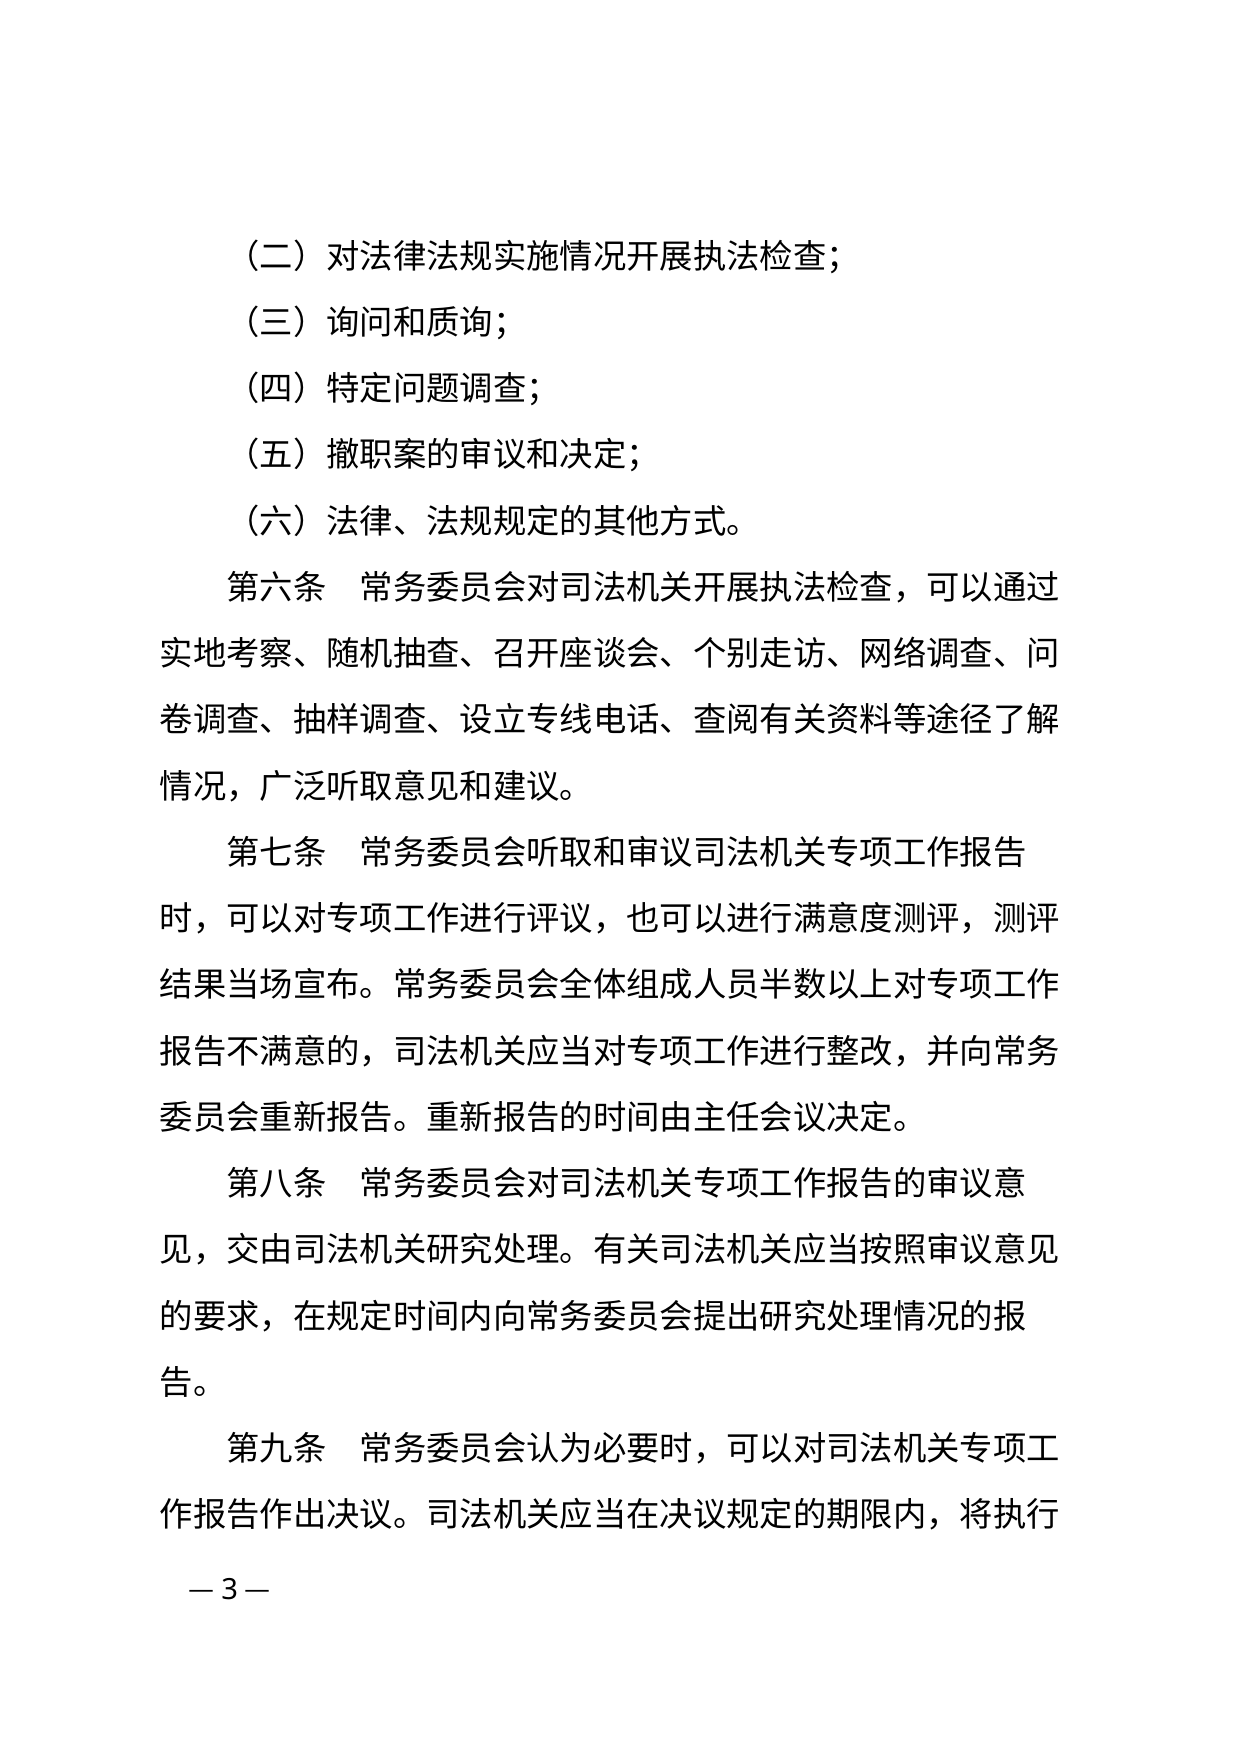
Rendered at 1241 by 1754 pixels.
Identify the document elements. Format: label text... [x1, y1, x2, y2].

text 第八条 常务委员会对司法机关专项工作报告的审议意见，交由司法机关研究处理。有关司法机关应当按照审议意见的要求，在规定时间内向常务委员会提出研究处理情况的报告。 [159, 1148, 1081, 1413]
text 第六条 常务委员会对司法机关开展执法检查，可以通过实地考察、随机抽查、召开座谈会、个别走访、网络调查、问卷调查、抽样调查、设立专线电话、查阅有关资料等途径了解情况，广泛听取意见和建议。 [159, 552, 1081, 817]
text （二）对法律法规实施情况开展执法检查； [159, 220, 1081, 287]
text 第七条 常务委员会听取和审议司法机关专项工作报告时，可以对专项工作进行评议，也可以进行满意度测评，测评结果当场宣布。常务委员会全体组成人员半数以上对专项工作报告不满意的，司法机关应当对专项工作进行整改，并向常务委员会重新报告。重新报告的时间由主任会议决定。 [159, 817, 1081, 1148]
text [159, 1413, 1081, 1545]
text （四）特定问题调查； [159, 353, 1081, 419]
text （五）撤职案的审议和决定； [159, 419, 1081, 485]
text （六）法律、法规规定的其他方式。 [159, 485, 1081, 552]
text （三）询问和质询； [159, 287, 1081, 353]
